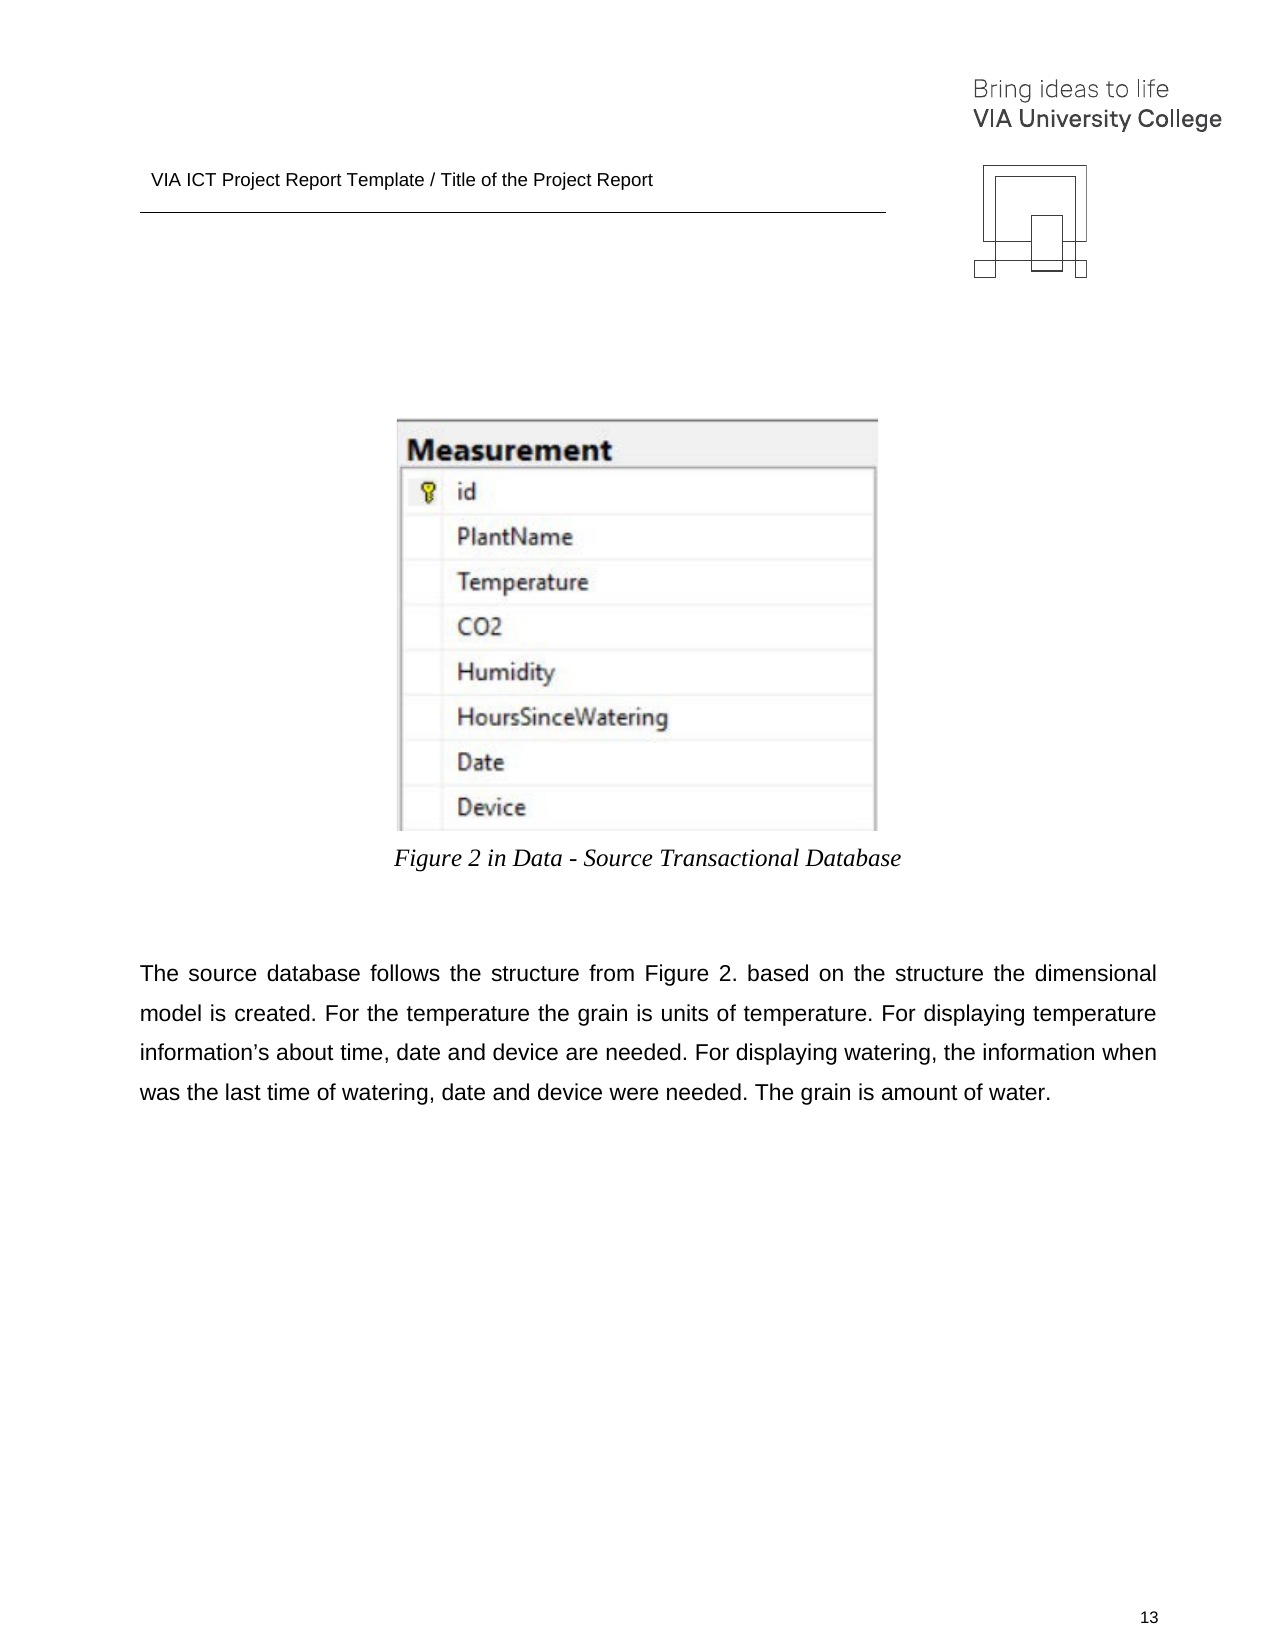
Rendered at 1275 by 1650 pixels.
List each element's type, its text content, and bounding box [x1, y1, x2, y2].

text Figure 2 in Data - Source Transactional Database [139, 843, 1158, 872]
picture [396, 417, 879, 831]
text The source database follows the structure from Figure 2. based on the structure the dimensional model is created. For the temperature the grain is units of temperature. For displaying temperature information’s about time, date and device are needed. For displaying watering, the information when was the last time of watering, date and device were needed. The grain is amount of water. [139, 960, 1158, 1105]
